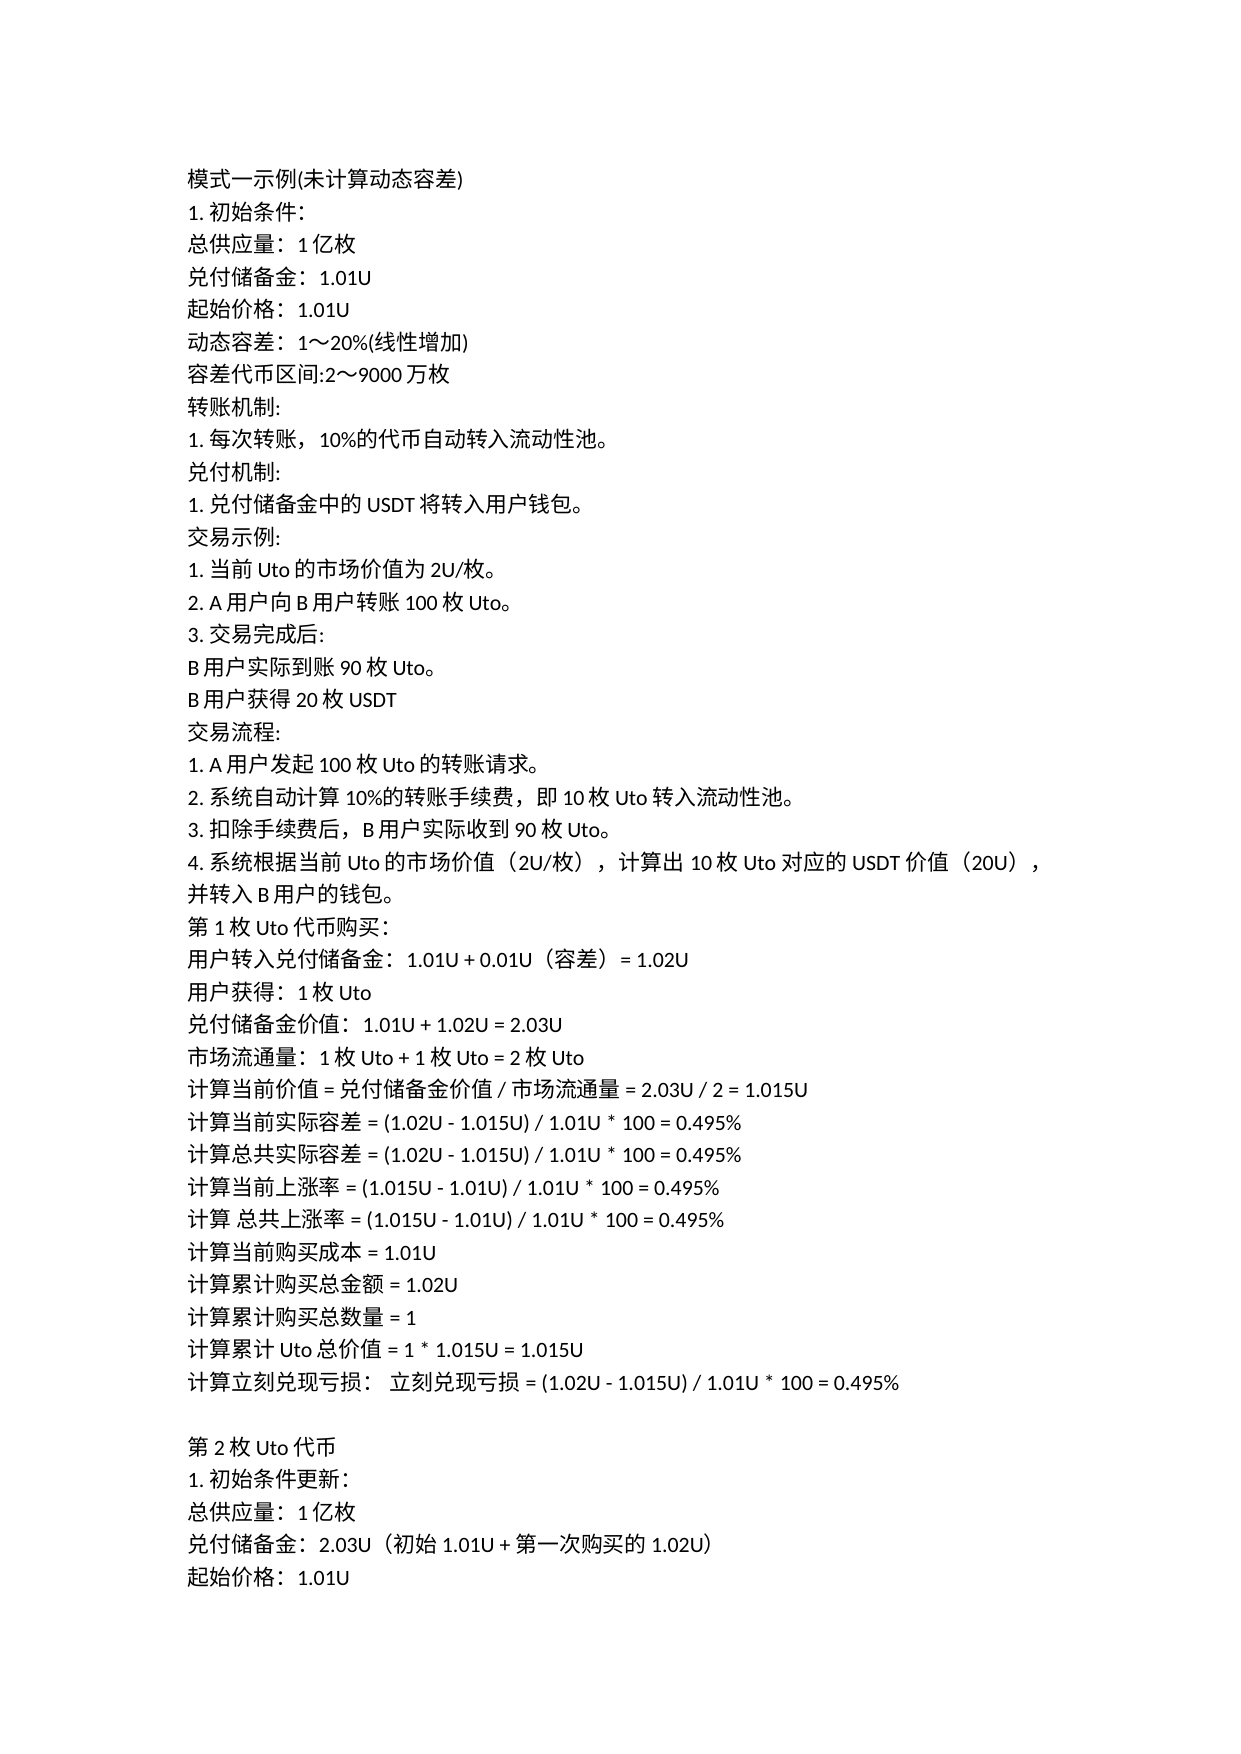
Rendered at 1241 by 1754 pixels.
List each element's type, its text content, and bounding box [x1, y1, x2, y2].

text 计算 总共上涨率 = (1.015U - 1.01U) / 1.01U * 100 = 0.495% [187, 1202, 1053, 1234]
text B用户获得20枚USDT [187, 682, 1053, 714]
text 4. 系统根据当前Uto的市场价值（2U/枚），计算出10枚Uto对应的USDT价值（20U），并转入B用户的钱包。 [187, 844, 1053, 909]
text 1. 当前Uto的市场价值为2U/枚。 [187, 552, 1053, 584]
text 兑付储备金价值：1.01U + 1.02U = 2.03U [187, 1007, 1053, 1039]
text 总供应量：1亿枚 [187, 1494, 1053, 1527]
text 兑付机制: [187, 454, 1053, 487]
text 计算累计Uto总价值 = 1 * 1.015U = 1.015U [187, 1332, 1053, 1364]
text 计算累计购买总金额 = 1.02U [187, 1267, 1053, 1299]
text 第1枚Uto代币购买： [187, 909, 1053, 942]
text 容差代币区间:2～9000万枚 [187, 357, 1053, 389]
text 起始价格：1.01U [187, 1559, 1053, 1592]
text 交易示例: [187, 519, 1053, 552]
text B用户实际到账90枚Uto。 [187, 649, 1053, 682]
text 1. 初始条件： [187, 194, 1053, 227]
text 2. A用户向B用户转账100枚Uto。 [187, 584, 1053, 617]
text 3. 交易完成后: [187, 617, 1053, 649]
text 兑付储备金：2.03U（初始1.01U + 第一次购买的1.02U） [187, 1527, 1053, 1559]
text 交易流程: [187, 714, 1053, 747]
text 1. 每次转账，10%的代币自动转入流动性池。 [187, 422, 1053, 454]
text 计算当前上涨率 = (1.015U - 1.01U) / 1.01U * 100 = 0.495% [187, 1169, 1053, 1202]
text 计算当前实际容差 = (1.02U - 1.015U) / 1.01U * 100 = 0.495% [187, 1104, 1053, 1137]
text 计算总共实际容差 = (1.02U - 1.015U) / 1.01U * 100 = 0.495% [187, 1137, 1053, 1169]
text 1. 初始条件更新： [187, 1462, 1053, 1494]
text 总供应量：1亿枚 [187, 227, 1053, 259]
text 动态容差：1～20%(线性增加) [187, 324, 1053, 357]
text 转账机制: [187, 389, 1053, 422]
text 计算当前价值 = 兑付储备金价值 / 市场流通量 = 2.03U / 2 = 1.015U [187, 1072, 1053, 1104]
text 计算当前购买成本 = 1.01U [187, 1234, 1053, 1267]
text 第2枚Uto代币 [187, 1429, 1053, 1462]
text 市场流通量：1枚Uto + 1枚Uto = 2枚Uto [187, 1039, 1053, 1072]
text 模式一示例(未计算动态容差) [187, 162, 1053, 194]
text 计算立刻兑现亏损： 立刻兑现亏损 = (1.02U - 1.015U) / 1.01U * 100 = 0.495% [187, 1364, 1053, 1397]
text 3. 扣除手续费后，B用户实际收到90枚Uto。 [187, 812, 1053, 844]
text 兑付储备金：1.01U [187, 259, 1053, 292]
text 用户获得：1枚Uto [187, 974, 1053, 1007]
text 用户转入兑付储备金：1.01U + 0.01U（容差）= 1.02U [187, 942, 1053, 974]
text 1. 兑付储备金中的USDT将转入用户钱包。 [187, 487, 1053, 519]
text 2. 系统自动计算10%的转账手续费，即10枚Uto转入流动性池。 [187, 779, 1053, 812]
text 起始价格：1.01U [187, 292, 1053, 324]
text 计算累计购买总数量 = 1 [187, 1299, 1053, 1332]
text 1. A用户发起100枚Uto的转账请求。 [187, 747, 1053, 779]
